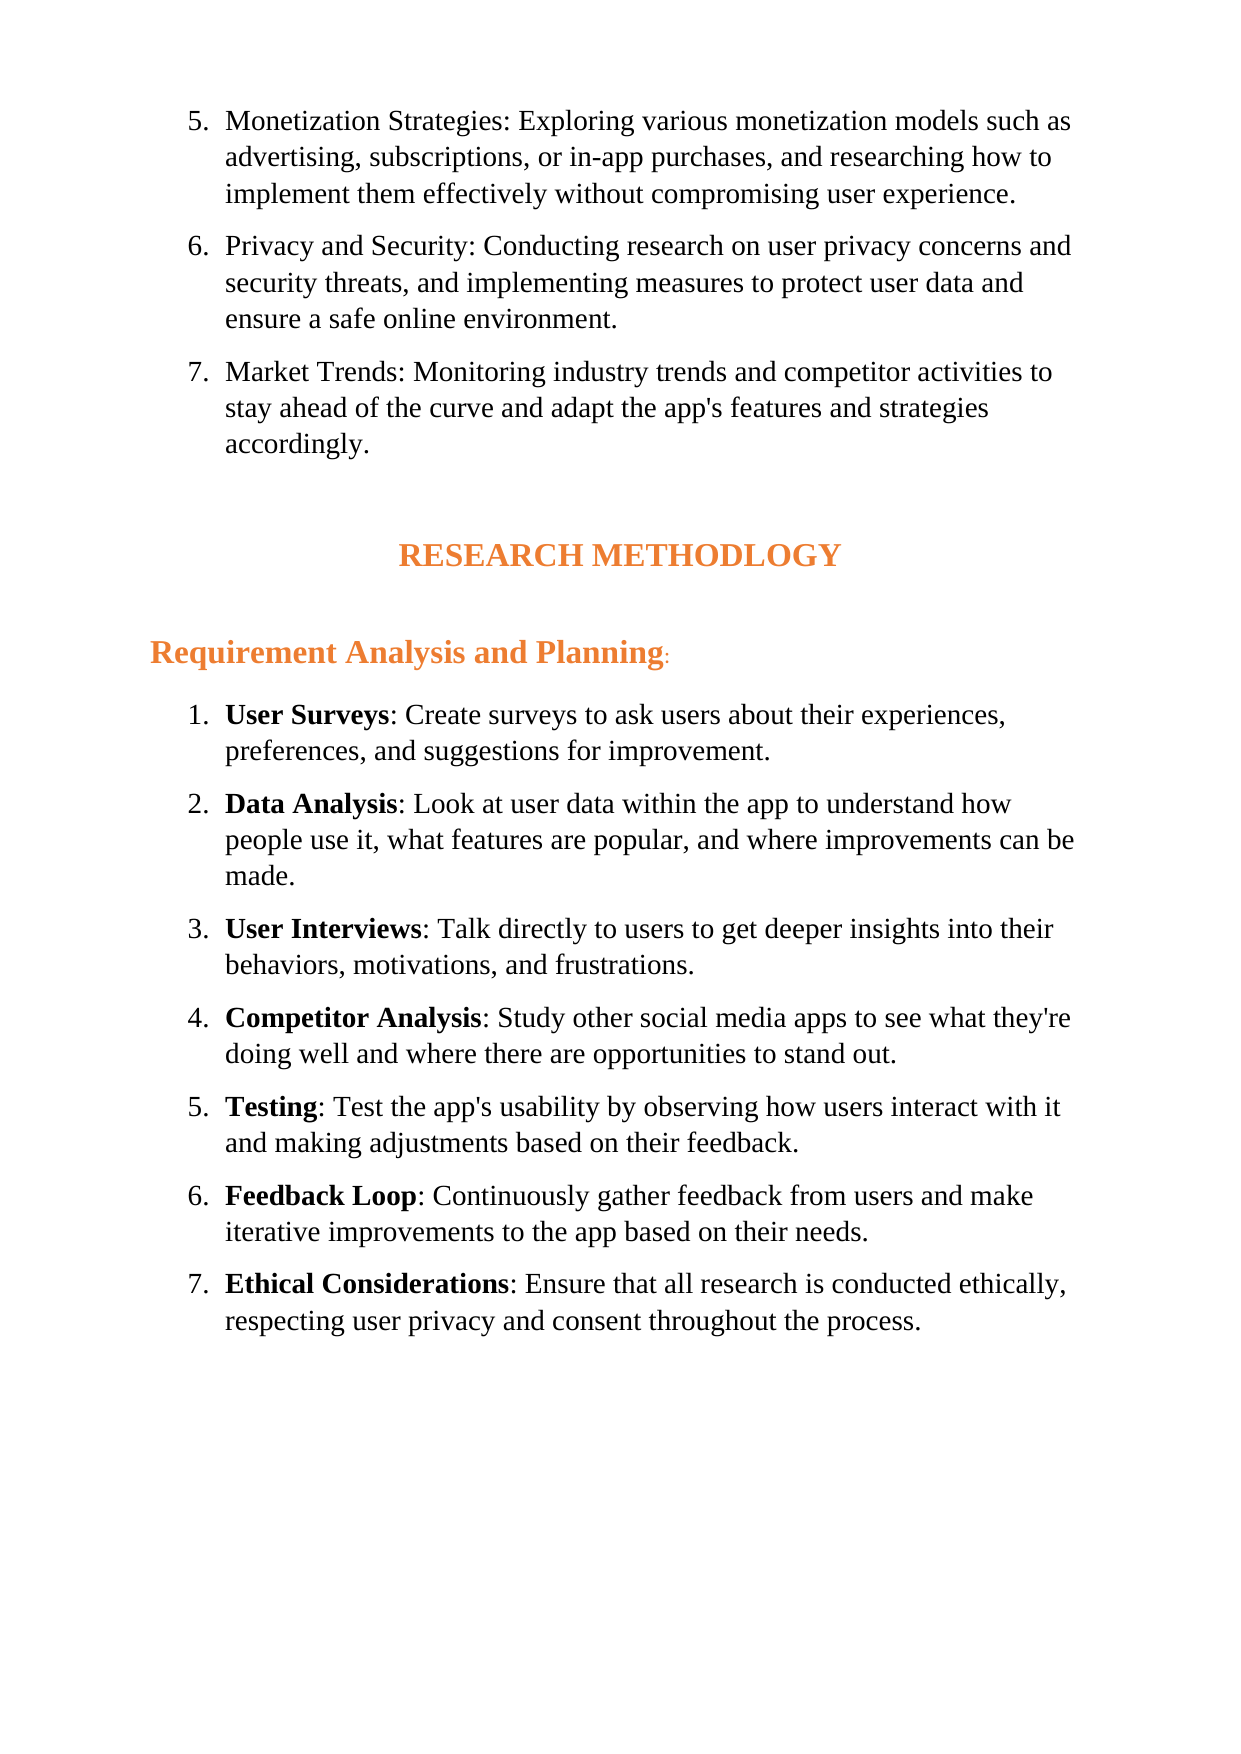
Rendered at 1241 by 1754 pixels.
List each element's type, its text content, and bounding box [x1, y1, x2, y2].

text Requirement Analysis and Planning: [150, 632, 1090, 670]
list Testing: Test the app's usability by observing how users interact with it and making adjustments based on their feedback. [187, 1089, 1090, 1158]
list Competitor Analysis: Study other social media apps to see what they're doing well and where there are opportunities to stand out. [187, 1000, 1090, 1069]
list Monetization Strategies: Exploring various monetization models such as advertising, subscriptions, or in-app purchases, and researching how to implement them effectively without compromising user experience. [187, 103, 1090, 209]
list Ethical Considerations: Ensure that all research is conducted ethically, respecting user privacy and consent throughout the process. [187, 1267, 1090, 1336]
list User Interviews: Talk directly to users to get deeper insights into their behaviors, motivations, and frustrations. [187, 911, 1090, 981]
list Market Trends: Monitoring industry trends and competitor activities to stay ahead of the curve and adapt the app's features and strategies accordingly. [187, 354, 1090, 459]
list Data Analysis: Look at user data within the app to understand how people use it, what features are popular, and where improvements can be made. [187, 786, 1090, 892]
subtitle RESEARCH METHODLOGY [150, 535, 1090, 573]
list User Surveys: Create surveys to ask users about their experiences, preferences, and suggestions for improvement. [187, 697, 1090, 766]
list Privacy and Security: Conducting research on user privacy concerns and security threats, and implementing measures to protect user data and ensure a safe online environment. [187, 228, 1090, 334]
list Feedback Loop: Continuously gather feedback from users and make iterative improvements to the app based on their needs. [187, 1178, 1090, 1247]
